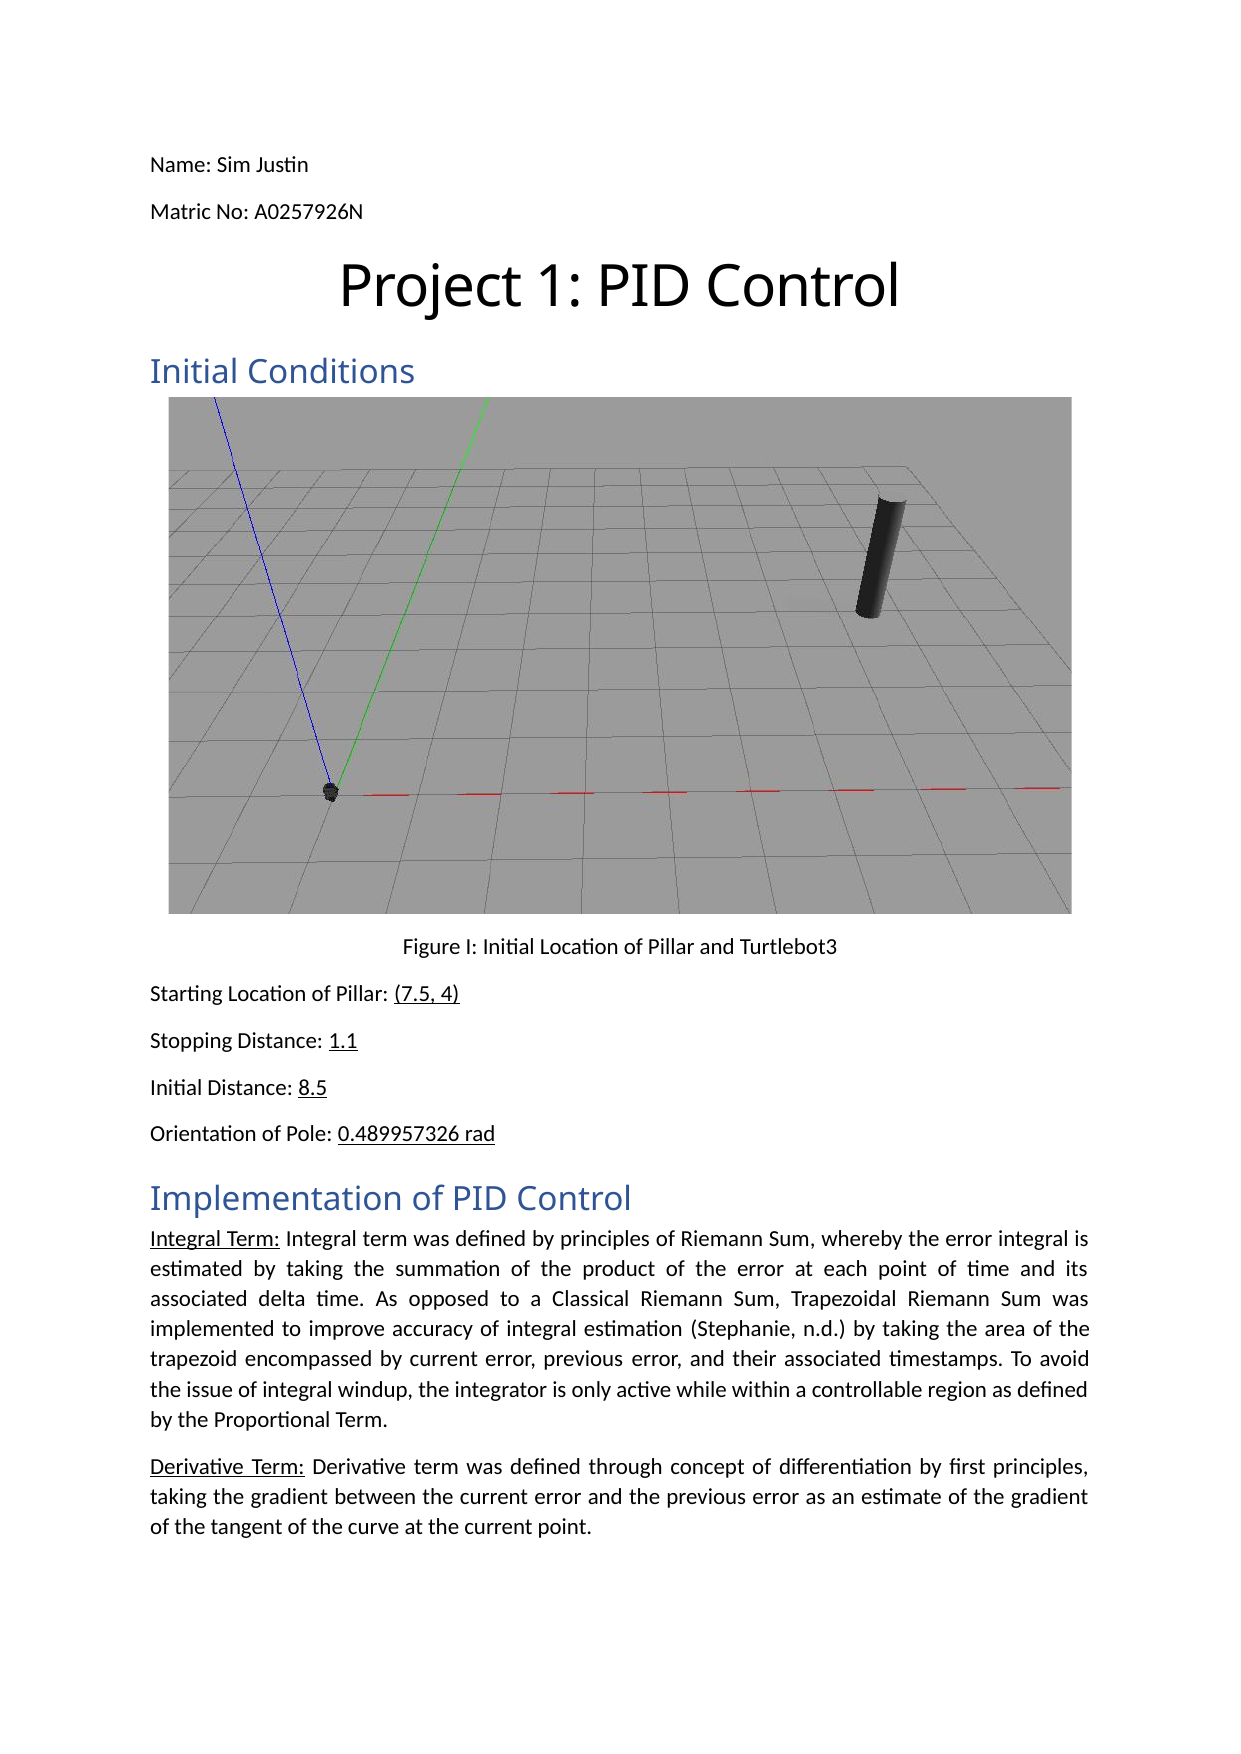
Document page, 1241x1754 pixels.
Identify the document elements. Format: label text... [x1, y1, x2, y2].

subtitle Initial Conditions [150, 348, 1090, 394]
title Project 1: PID Control [150, 244, 1090, 323]
text Stopping Distance: 1.1 [150, 1026, 1090, 1054]
text Integral Term: Integral term was defined by principles of Riemann Sum, whereby the error integral is estimated by taking the summation of the product of the error at each point of time and its associated delta time. As opposed to a Classical Riemann Sum, Trapezoidal Riemann Sum was implemented to improve accuracy of integral estimation by taking the area of the trapezoid encompassed by current error, previous error, and their associated timestamps. To avoid the issue of integral windup, the integrator is only active while within a controllable region as defined by the Proportional Term. [150, 1224, 1090, 1433]
text Figure I: Initial Location of Pillar and Turtlebot3 [150, 932, 1090, 960]
text Matric No: A0257926N [150, 197, 1090, 225]
text Orientation of Pole: 0.489957326 rad [150, 1119, 1090, 1147]
picture [168, 397, 1072, 914]
text Derivative Term: Derivative term was defined through concept of differentiation by first principles, taking the gradient between the current error and the previous error as an estimate of the gradient of the tangent of the curve at the current point. [150, 1452, 1090, 1540]
text Initial Distance: 8.5 [150, 1073, 1090, 1101]
text Starting Location of Pillar: (7.5, 4) [150, 979, 1090, 1007]
text Name: Sim Justin [150, 150, 1090, 178]
subtitle Implementation of PID Control [150, 1175, 1090, 1220]
